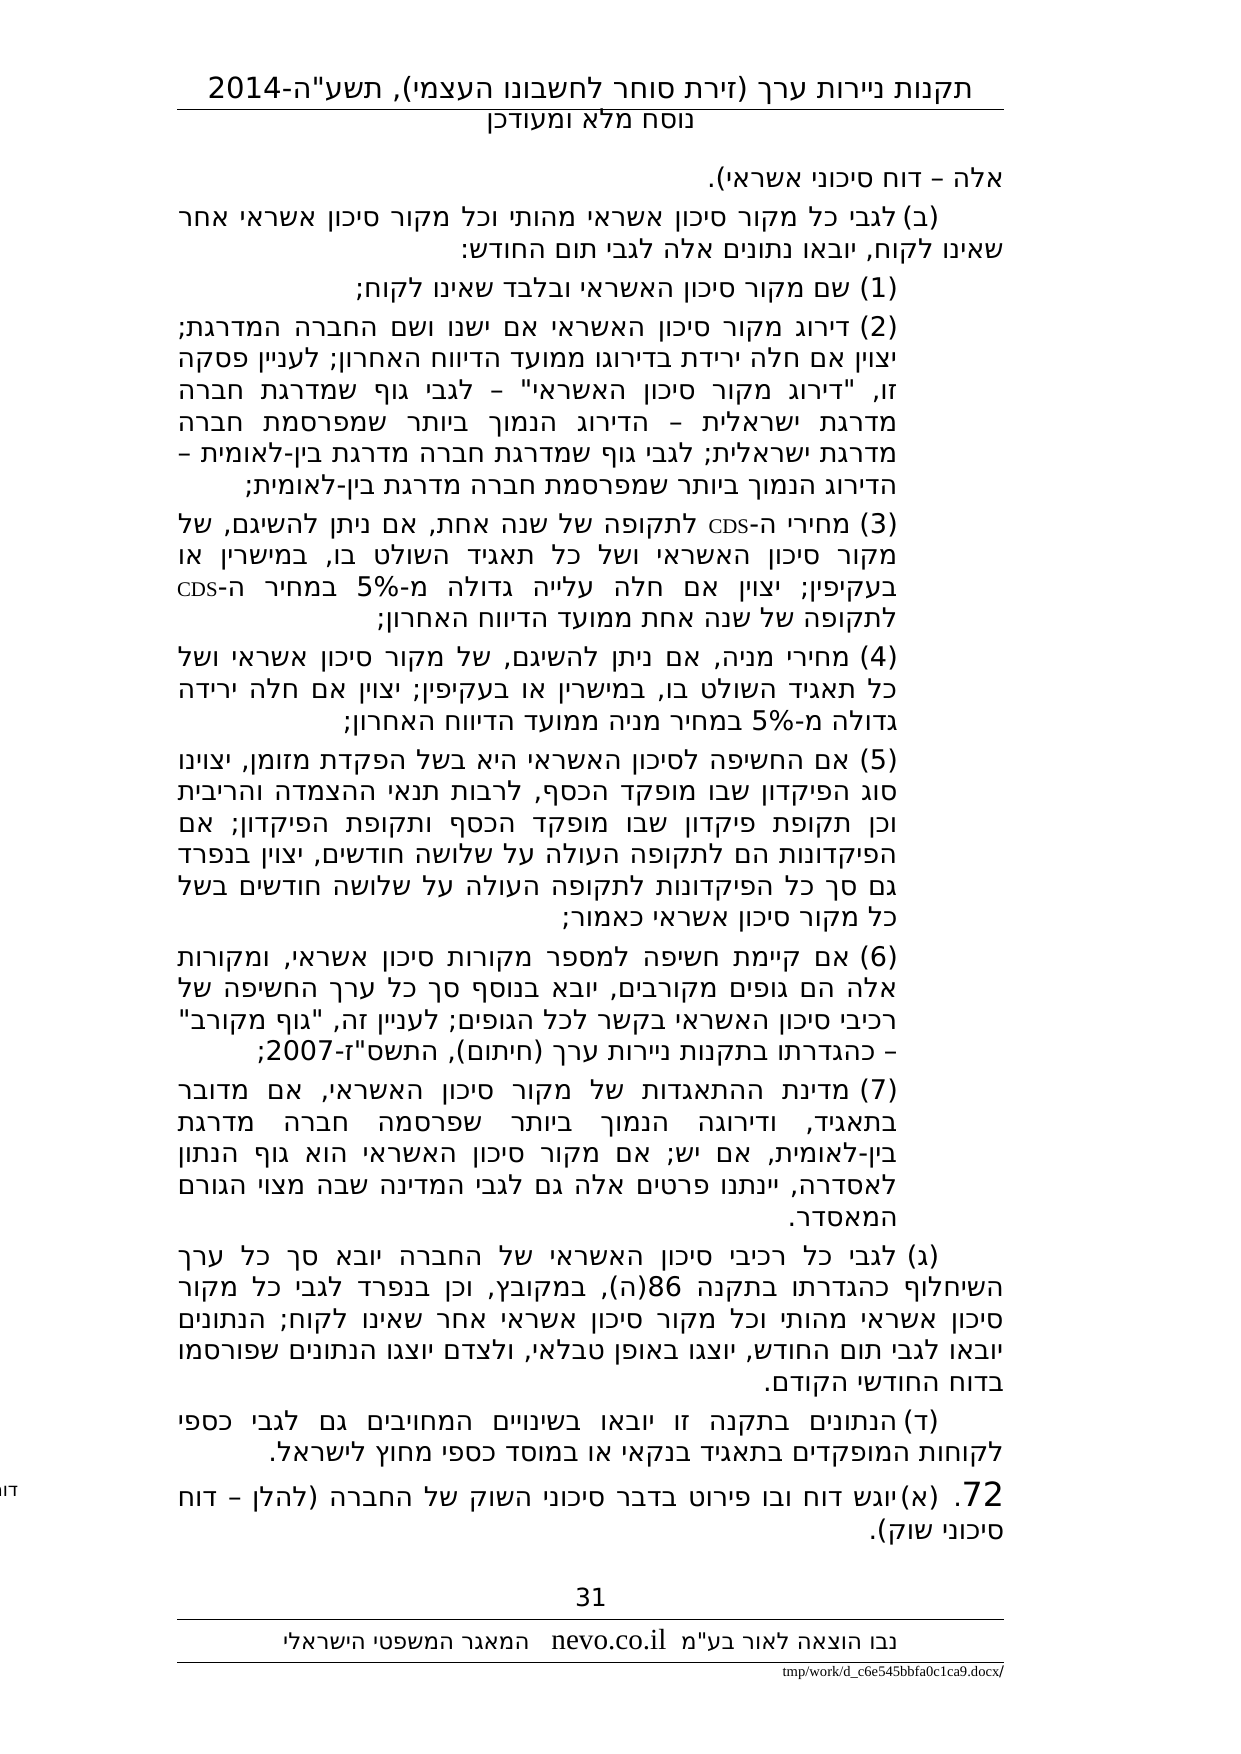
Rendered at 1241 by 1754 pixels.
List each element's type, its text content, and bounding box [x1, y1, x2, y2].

text (6) אם קיימת חשיפה למספר מקורות סיכון אשראי, ומקורות אלה הם גופים מקורבים, יובא בנוסף סך כל ערך החשיפה של רכיבי סיכון האשראי בקשר לכל הגופים; לעניין זה, "גוף מקורב" – כהגדרתו בתקנות ניירות ערך (חיתום), התשס"ז-2007; [177, 941, 898, 1067]
text (4) מחירי מניה, אם ניתן להשיגם, של מקור סיכון אשראי ושל כל תאגיד השולט בו, במישרין או בעקיפין; יצוין אם חלה ירידה גדולה מ-5% במחיר מניה ממועד הדיווח האחרון; [177, 642, 898, 736]
text (2) דירוג מקור סיכון האשראי אם ישנו ושם החברה המדרגת; יצוין אם חלה ירידת בדירוגו ממועד הדיווח האחרון; לעניין פסקה זו, "דירוג מקור סיכון האשראי" – לגבי גוף שמדרגת חברה מדרגת ישראלית – הדירוג הנמוך ביותר שמפרסמת חברה מדרגת ישראלית; לגבי גוף שמדרגת חברה מדרגת בין-לאומית – הדירוג הנמוך ביותר שמפרסמת חברה מדרגת בין-לאומית; [177, 311, 898, 501]
text (ב) לגבי כל מקור סיכון אשראי מהותי וכל מקור סיכון אשראי אחר שאינו לקוח, יובאו נתונים אלה לגבי תום החודש: [177, 201, 1004, 264]
text (ד) הנתונים בתקנה זו יובאו בשינויים המחויבים גם לגבי כספי לקוחות המופקדים בתאגיד בנקאי או במוסד כספי מחוץ לישראל. [177, 1405, 1004, 1468]
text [177, 162, 1004, 194]
text 72. (א) יוגש דוח ובו פירוט בדבר סיכוני השוק של החברה (להלן – דוח סיכוני שוק). [177, 1476, 1004, 1546]
text (3) מחירי ה-CDS לתקופה של שנה אחת, אם ניתן להשיגם, של מקור סיכון האשראי ושל כל תאגיד השולט בו, במישרין או בעקיפין; יצוין אם חלה עלייה גדולה מ-5% במחיר ה-CDS לתקופה של שנה אחת ממועד הדיווח האחרון; [177, 508, 898, 634]
text (5) אם החשיפה לסיכון האשראי היא בשל הפקדת מזומן, יצוינו סוג הפיקדון שבו מופקד הכסף, לרבות תנאי ההצמדה והריבית וכן תקופת פיקדון שבו מופקד הכסף ותקופת הפיקדון; אם הפיקדונות הם לתקופה העולה על שלושה חודשים, יצוין בנפרד גם סך כל הפיקדונות לתקופה העולה על שלושה חודשים בשל כל מקור סיכון אשראי כאמור; [177, 744, 898, 933]
text (1) שם מקור סיכון האשראי ובלבד שאינו לקוח; [177, 272, 898, 304]
text (ג) לגבי כל רכיבי סיכון האשראי של החברה יובא סך כל ערך השיחלוף כהגדרתו בתקנה 86(ה), במקובץ, וכן בנפרד לגבי כל מקור סיכון אשראי מהותי וכל מקור סיכון אשראי אחר שאינו לקוח; הנתונים יובאו לגבי תום החודש, יוצגו באופן טבלאי, ולצדם יוצגו הנתונים שפורסמו בדוח החודשי הקודם. [177, 1240, 1004, 1398]
text (7) מדינת ההתאגדות של מקור סיכון האשראי, אם מדובר בתאגיד, ודירוגה הנמוך ביותר שפרסמה חברה מדרגת בין-לאומית, אם יש; אם מקור סיכון האשראי הוא גוף הנתון לאסדרה, יינתנו פרטים אלה גם לגבי המדינה שבה מצוי הגורם המאסדר. [177, 1074, 898, 1232]
